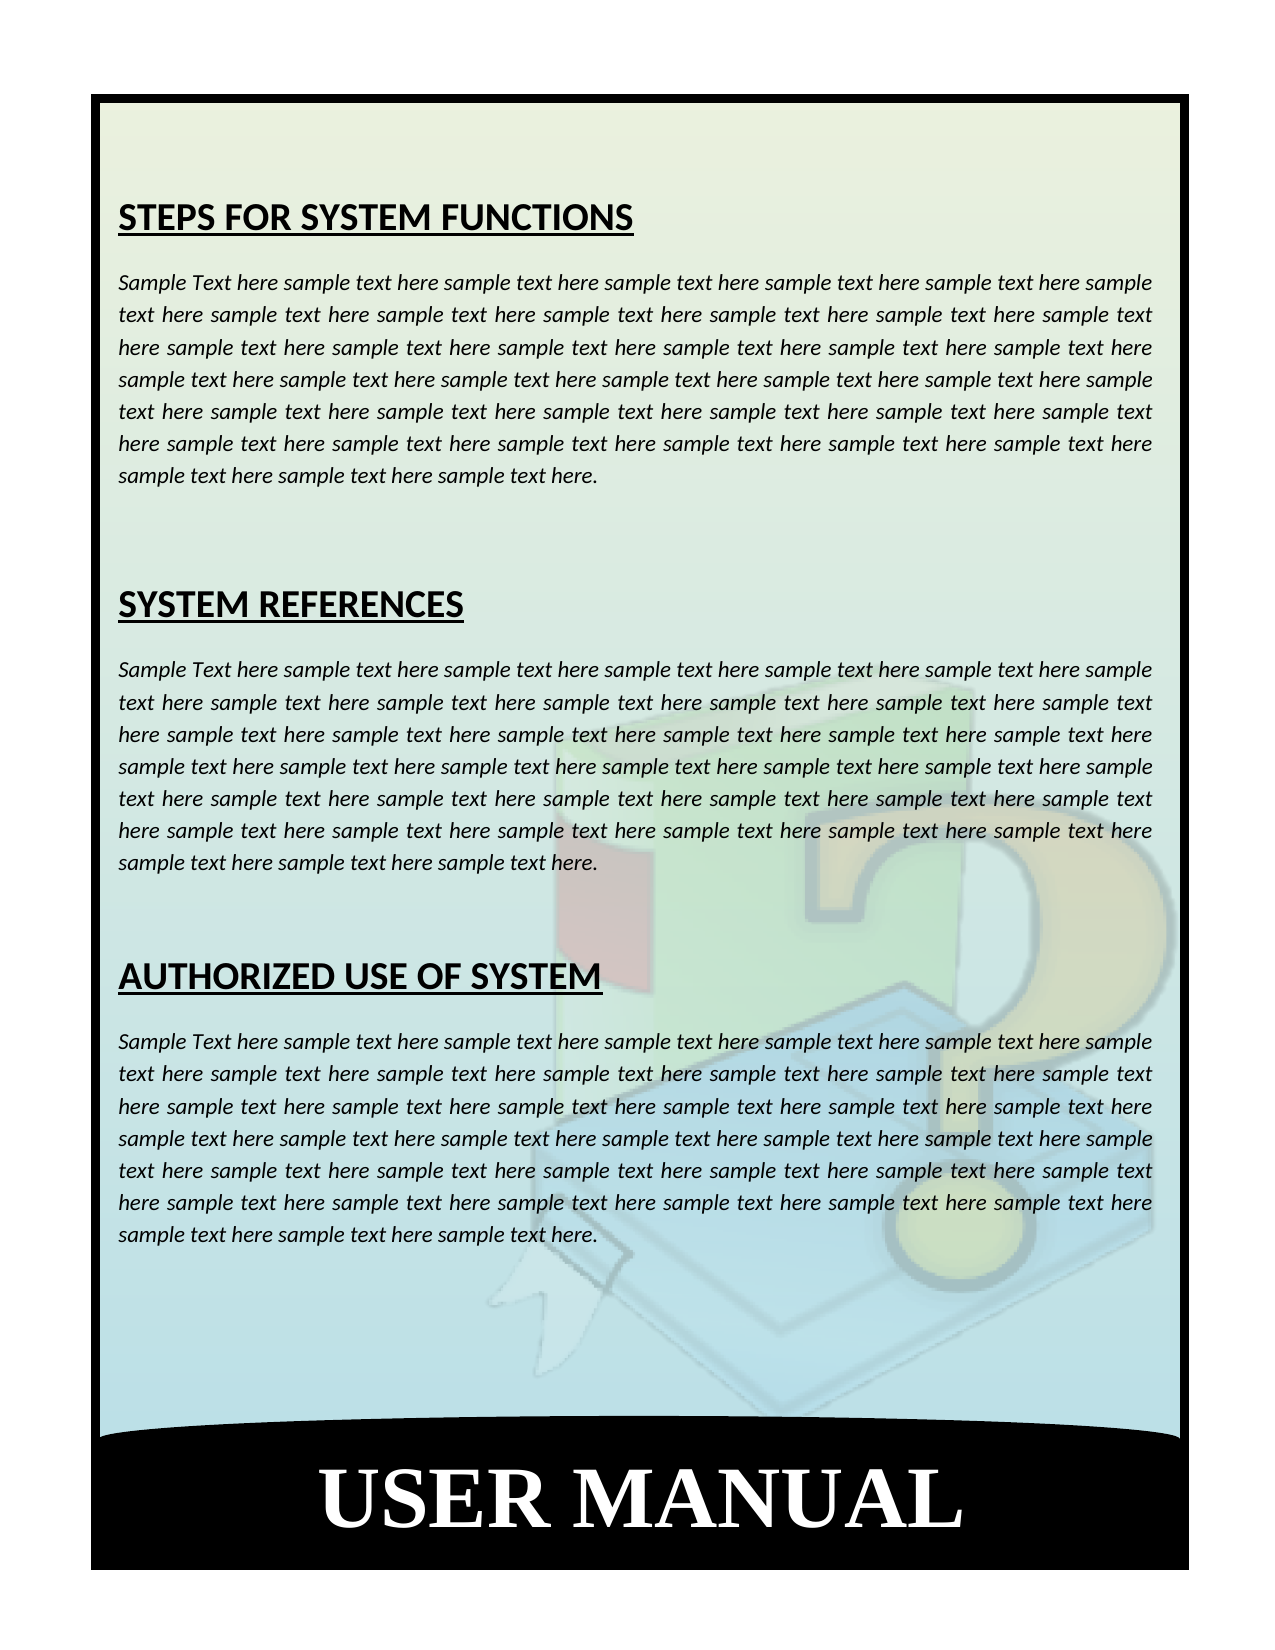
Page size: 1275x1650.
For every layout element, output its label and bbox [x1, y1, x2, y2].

picture [469, 644, 1186, 1446]
